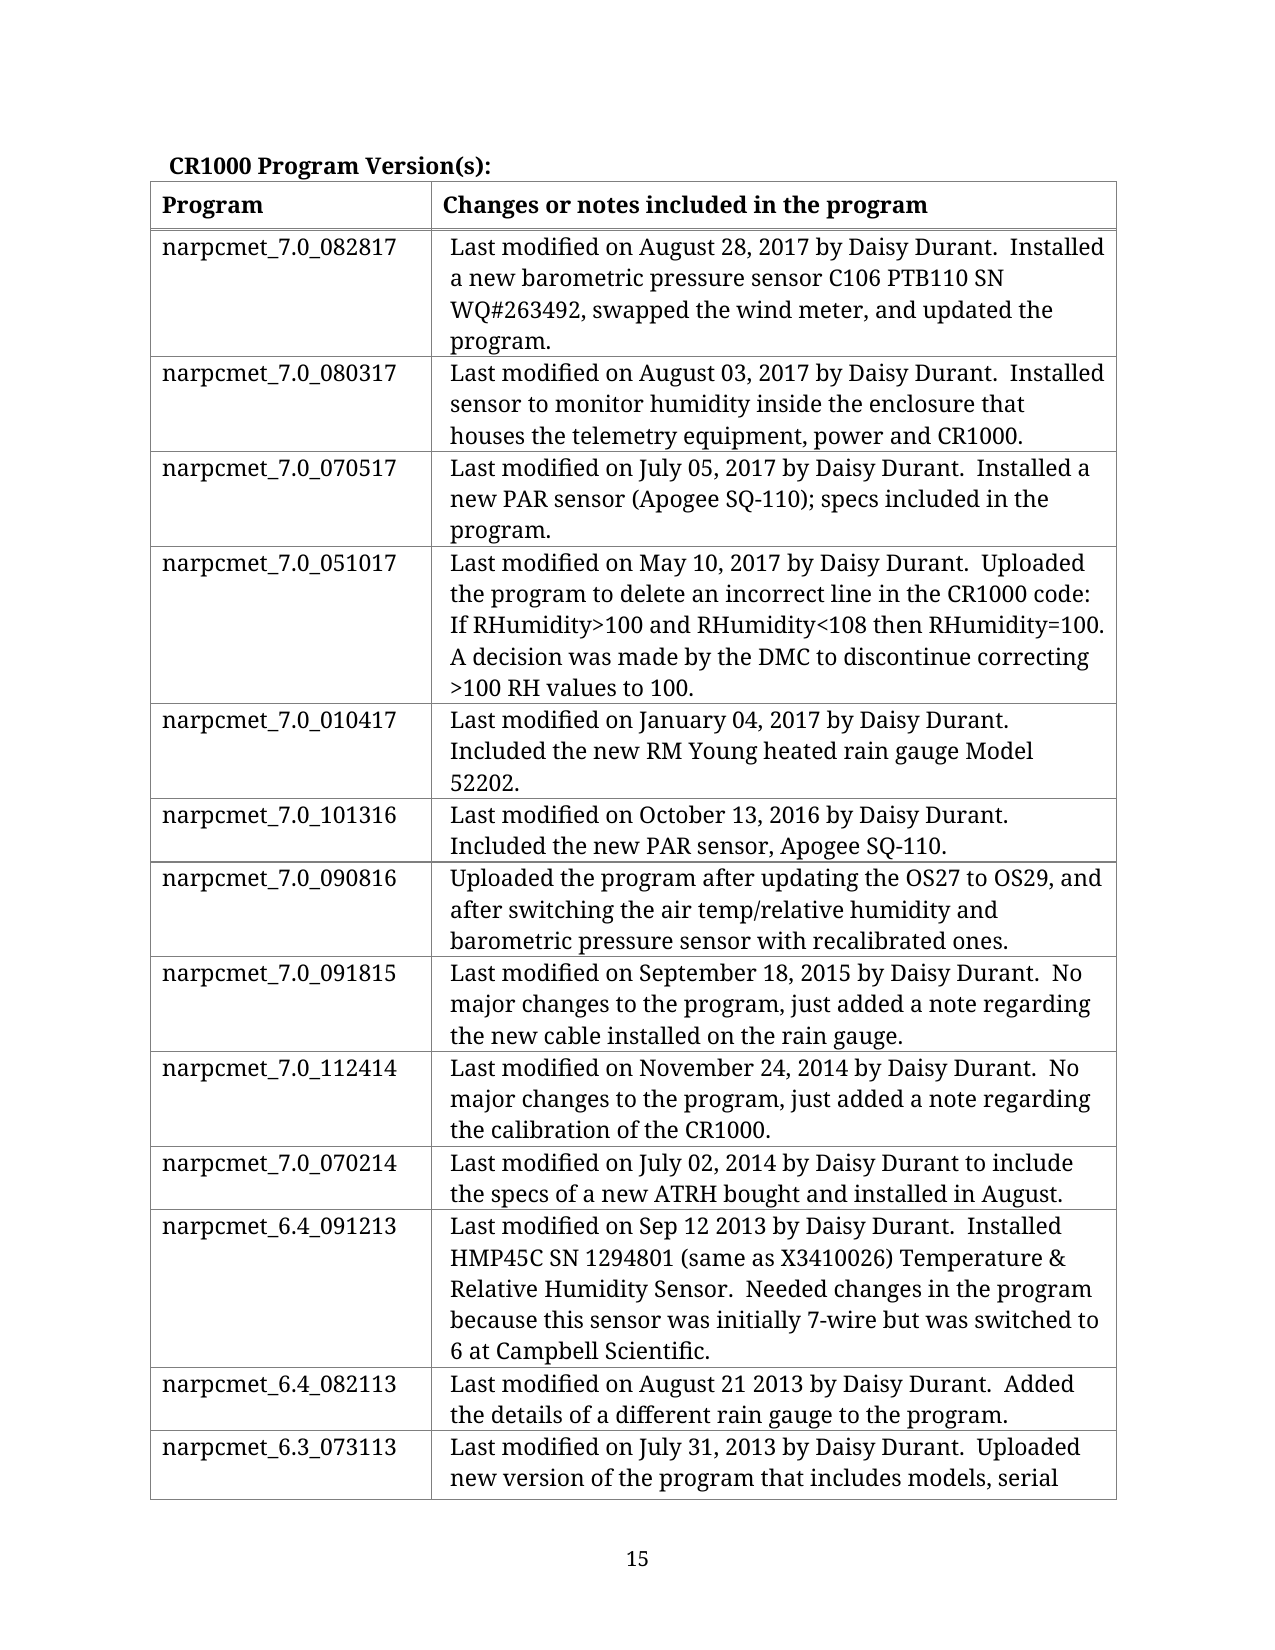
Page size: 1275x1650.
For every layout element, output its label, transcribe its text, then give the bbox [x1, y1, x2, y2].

table_cell narpcmet_7.0_070517 [151, 452, 431, 546]
table_cell narpcmet_7.0_010417 [151, 704, 431, 798]
table_cell Last modified on July 05, 2017 by Daisy Durant. Installed a new PAR sensor (Apogee SQ-110); specs included in the program. [432, 452, 1116, 546]
table_cell Last modified on September 18, 2015 by Daisy Durant. No major changes to the program, just added a note regarding the new cable installed on the rain gauge. [432, 957, 1116, 1051]
table_cell narpcmet_7.0_101316 [151, 799, 431, 861]
list CR1000 Program Version(s): [169, 150, 1125, 181]
table_cell Last modified on July 02, 2014 by Daisy Durant to include the specs of a new ATRH bought and installed in August. [432, 1147, 1116, 1209]
table_cell narpcmet_7.0_070214 [151, 1147, 431, 1209]
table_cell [432, 1431, 1116, 1499]
table_cell Last modified on August 21 2013 by Daisy Durant. Added the details of a different rain gauge to the program. [432, 1368, 1116, 1430]
table_cell narpcmet_6.3_073113 [151, 1431, 431, 1499]
table_cell narpcmet_7.0_051017 [151, 547, 431, 703]
table_cell narpcmet_6.4_091213 [151, 1210, 431, 1367]
table_cell Last modified on Sep 12 2013 by Daisy Durant. Installed HMP45C SN 1294801 (same as X3410026) Temperature & Relative Humidity Sensor. Needed changes in the program because this sensor was initially 7-wire but was switched to 6 at Campbell Scientific. [432, 1210, 1116, 1367]
table_cell narpcmet_6.4_082113 [151, 1368, 431, 1430]
table_cell Last modified on August 03, 2017 by Daisy Durant. Installed sensor to monitor humidity inside the enclosure that houses the telemetry equipment, power and CR1000. [432, 357, 1116, 451]
table_cell Last modified on January 04, 2017 by Daisy Durant. Included the new RM Young heated rain gauge Model 52202. [432, 704, 1116, 798]
table_header Changes or notes included in the program [432, 182, 1116, 228]
table_cell Last modified on October 13, 2016 by Daisy Durant. Included the new PAR sensor, Apogee SQ-110. [432, 799, 1116, 861]
table_cell narpcmet_7.0_112414 [151, 1052, 431, 1146]
table_cell narpcmet_7.0_090816 [151, 863, 431, 956]
table_cell Last modified on August 28, 2017 by Daisy Durant. Installed a new barometric pressure sensor C106 PTB110 SN WQ#263492, swapped the wind meter, and updated the program. [432, 231, 1116, 356]
table_cell narpcmet_7.0_082817 [151, 231, 431, 356]
table_cell Last modified on May 10, 2017 by Daisy Durant. Uploaded the program to delete an incorrect line in the CR1000 code: If RHumidity>100 and RHumidity<108 then RHumidity=100. A decision was made by the DMC to discontinue correcting >100 RH values to 100. [432, 547, 1116, 703]
table_header Program [151, 182, 431, 228]
table_cell narpcmet_7.0_080317 [151, 357, 431, 451]
table_cell Uploaded the program after updating the OS27 to OS29, and after switching the air temp/relative humidity and barometric pressure sensor with recalibrated ones. [432, 863, 1116, 956]
table_cell narpcmet_7.0_091815 [151, 957, 431, 1051]
table_cell Last modified on November 24, 2014 by Daisy Durant. No major changes to the program, just added a note regarding the calibration of the CR1000. [432, 1052, 1116, 1146]
